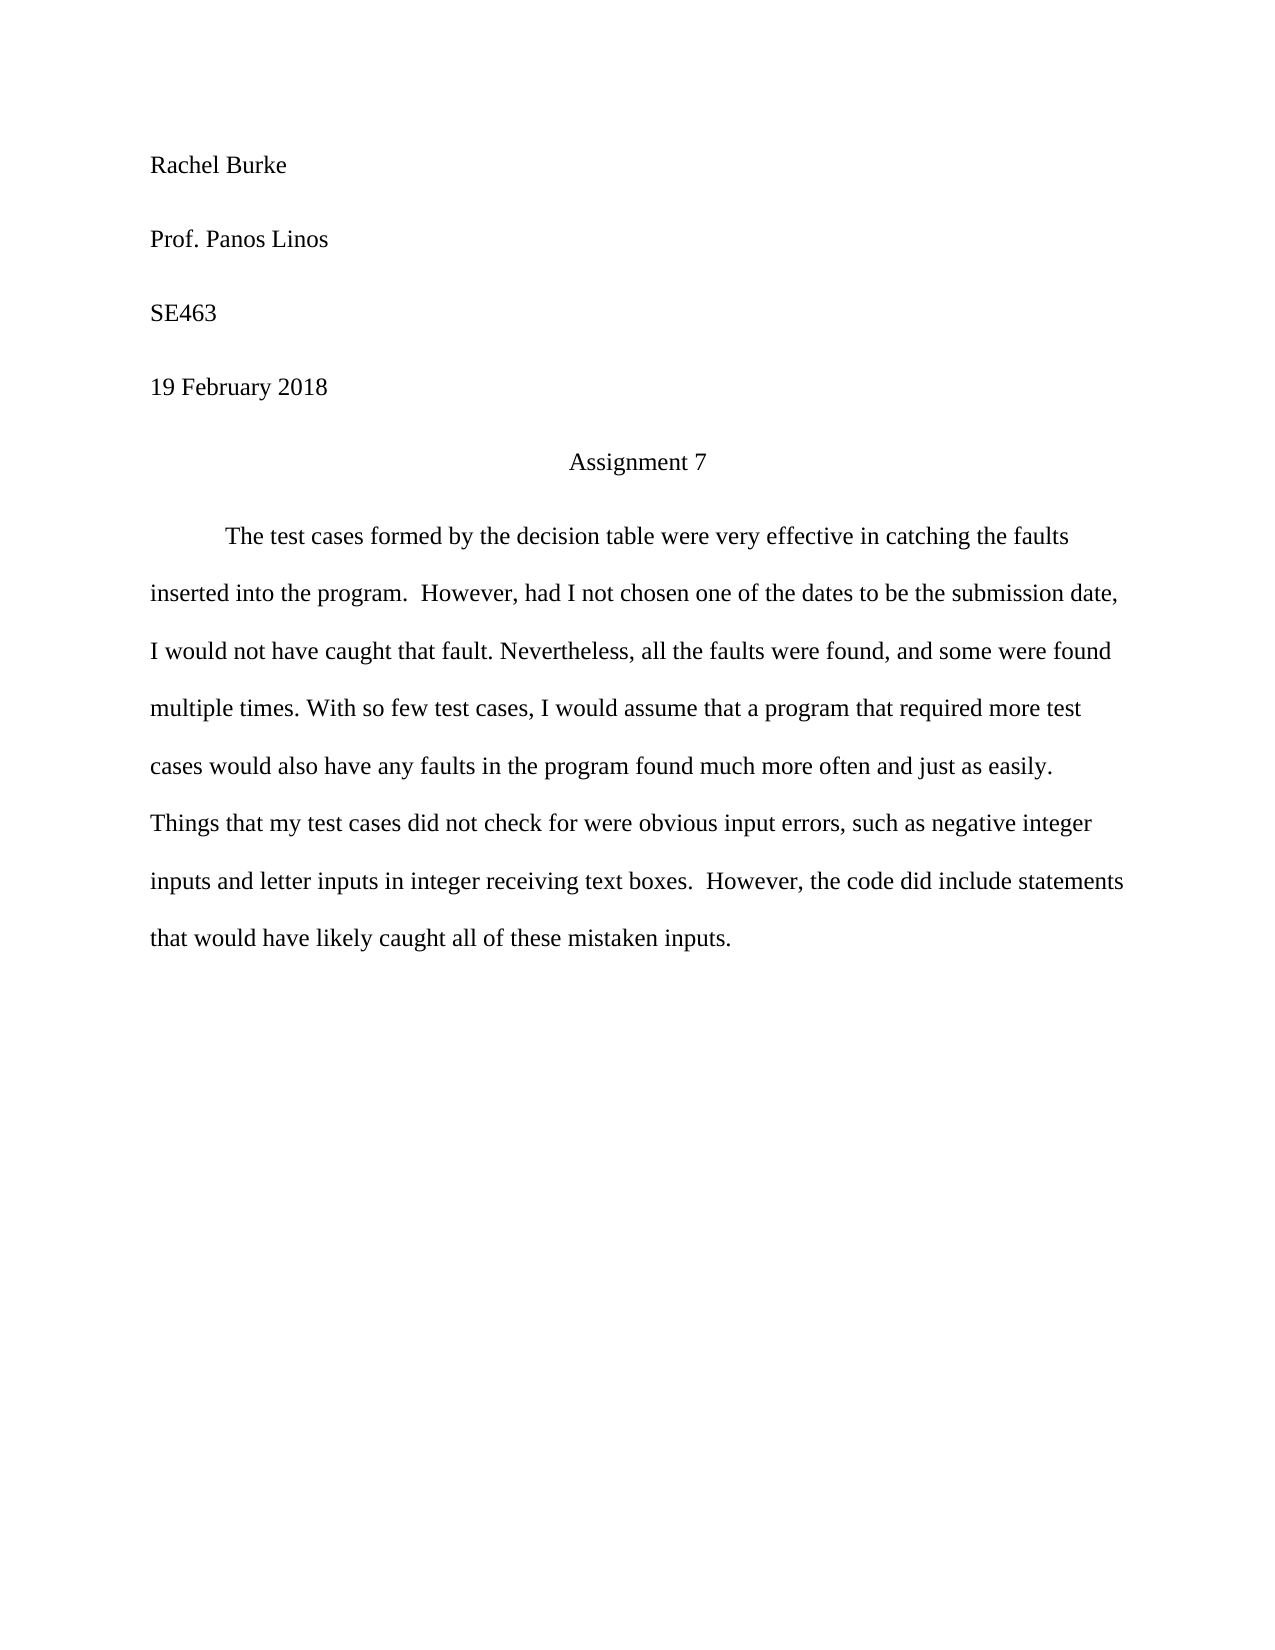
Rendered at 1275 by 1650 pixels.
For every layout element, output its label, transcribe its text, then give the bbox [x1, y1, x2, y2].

text SE463 [150, 298, 1125, 327]
text 19 February 2018 [150, 372, 1125, 401]
text The test cases formed by the decision table were very effective in catching the faults inserted into the program. However, had I not chosen one of the dates to be the submission date, I would not have caught that fault. Nevertheless, all the faults were found, and some were found multiple times. With so few test cases, I would assume that a program that required more test cases would also have any faults in the program found much more often and just as easily. Things that my test cases did not check for were obvious input errors, such as negative integer inputs and letter inputs in integer receiving text boxes. However, the code did include statements that would have likely caught all of these mistaken inputs. [150, 521, 1125, 952]
text Assignment 7 [150, 447, 1125, 475]
text Prof. Panos Linos [150, 224, 1125, 253]
text Rachel Burke [150, 150, 1125, 179]
